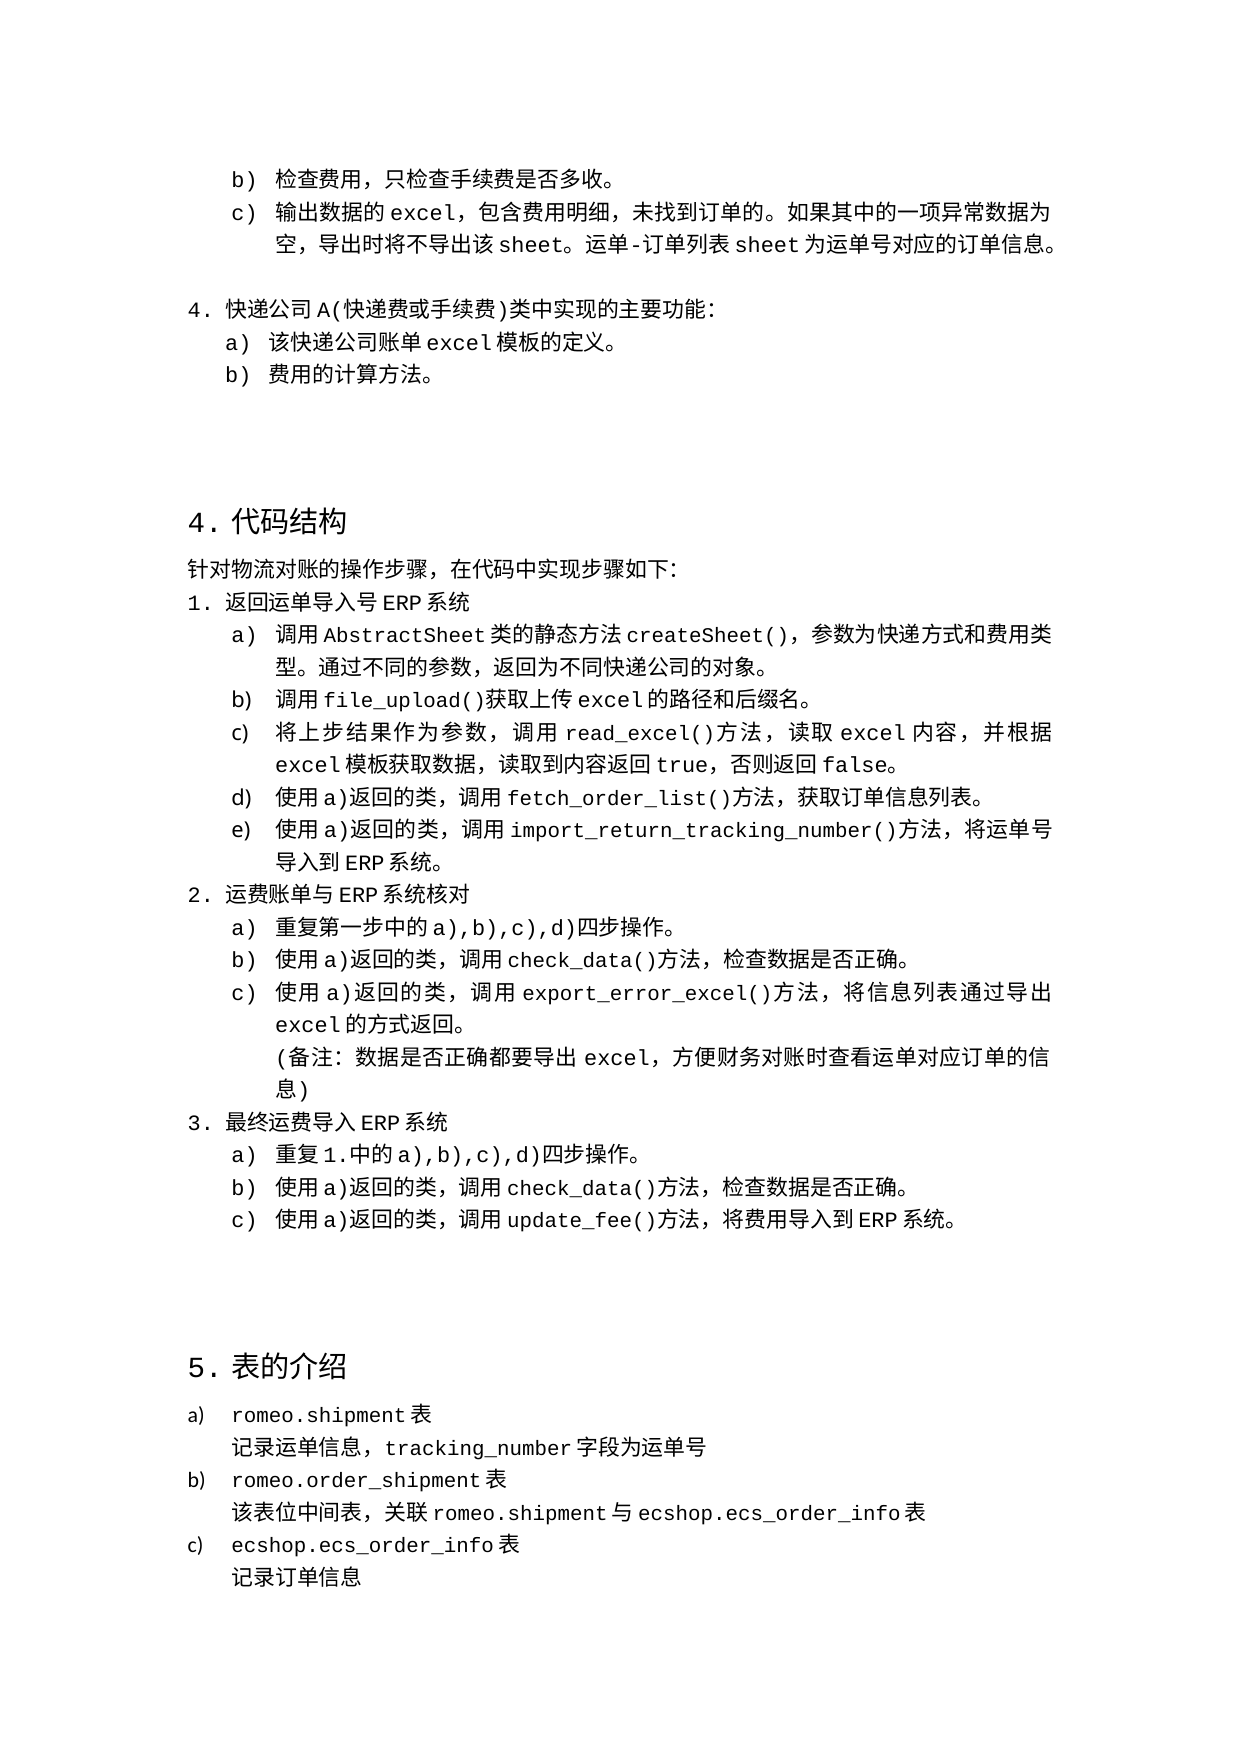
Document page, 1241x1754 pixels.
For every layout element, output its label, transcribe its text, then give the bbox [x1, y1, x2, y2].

list 返回运单导入号ERP系统 [187, 584, 1053, 617]
list 该快递公司账单excel模板的定义。 [225, 324, 1053, 357]
list 使用a)返回的类，调用check_data()方法，检查数据是否正确。 [231, 1169, 1053, 1202]
text 记录运单信息，tracking_number字段为运单号 [187, 1429, 1053, 1462]
list ecshop.ecs_order_info表 [187, 1527, 1053, 1559]
list romeo.order_shipment表 [187, 1462, 1053, 1494]
list 代码结构 [187, 487, 1053, 552]
list 使用 a)返回的类，调用check_data()方法，检查数据是否正确。 [231, 942, 1053, 974]
list 运费账单与ERP系统核对 [187, 877, 1053, 909]
list 记录订单信息 [231, 1559, 1053, 1592]
list 该表位中间表，关联romeo.shipment与ecshop.ecs_order_info表 [231, 1494, 1053, 1527]
list 调用file_upload()获取上传excel的路径和后缀名。 [231, 682, 1053, 714]
list 快递公司A(快递费或手续费)类中实现的主要功能： [187, 292, 1053, 324]
list 调用AbstractSheet类的静态方法createSheet()，参数为快递方式和费用类型。通过不同的参数，返回为不同快递公司的对象。 [231, 617, 1053, 682]
list 将上步结果作为参数，调用read_excel()方法，读取excel内容，并根据excel模板获取数据，读取到内容返回true，否则返回false。 [231, 714, 1053, 779]
list 检查费用，只检查手续费是否多收。 [231, 162, 1053, 194]
list 输出数据的excel，包含费用明细，未找到订单的。如果其中的一项异常数据为空，导出时将不导出该sheet。运单-订单列表sheet为运单号对应的订单信息。 [231, 194, 1053, 259]
list 最终运费导入ERP系统 [187, 1104, 1053, 1137]
list 使用a)返回的类，调用import_return_tracking_number()方法，将运单号导入到ERP系统。 [231, 812, 1053, 877]
text 针对物流对账的操作步骤，在代码中实现步骤如下： [187, 552, 1053, 584]
list romeo.shipment表 [187, 1397, 1053, 1429]
list 表的介绍 [187, 1332, 1053, 1397]
list 使用a)返回的类，调用fetch_order_list()方法，获取订单信息列表。 [231, 779, 1053, 812]
list 重复第一步中的a),b),c),d)四步操作。 [231, 909, 1053, 942]
list 使用a)返回的类，调用update_fee()方法，将费用导入到ERP系统。 [231, 1202, 1053, 1234]
list (备注：数据是否正确都要导出excel，方便财务对账时查看运单对应订单的信息) [275, 1039, 1053, 1104]
list 使用a)返回的类，调用export_error_excel()方法，将信息列表通过导出excel的方式返回。 [231, 974, 1053, 1039]
list 费用的计算方法。 [225, 357, 1053, 389]
list 重复1.中的a),b),c),d)四步操作。 [231, 1137, 1053, 1169]
